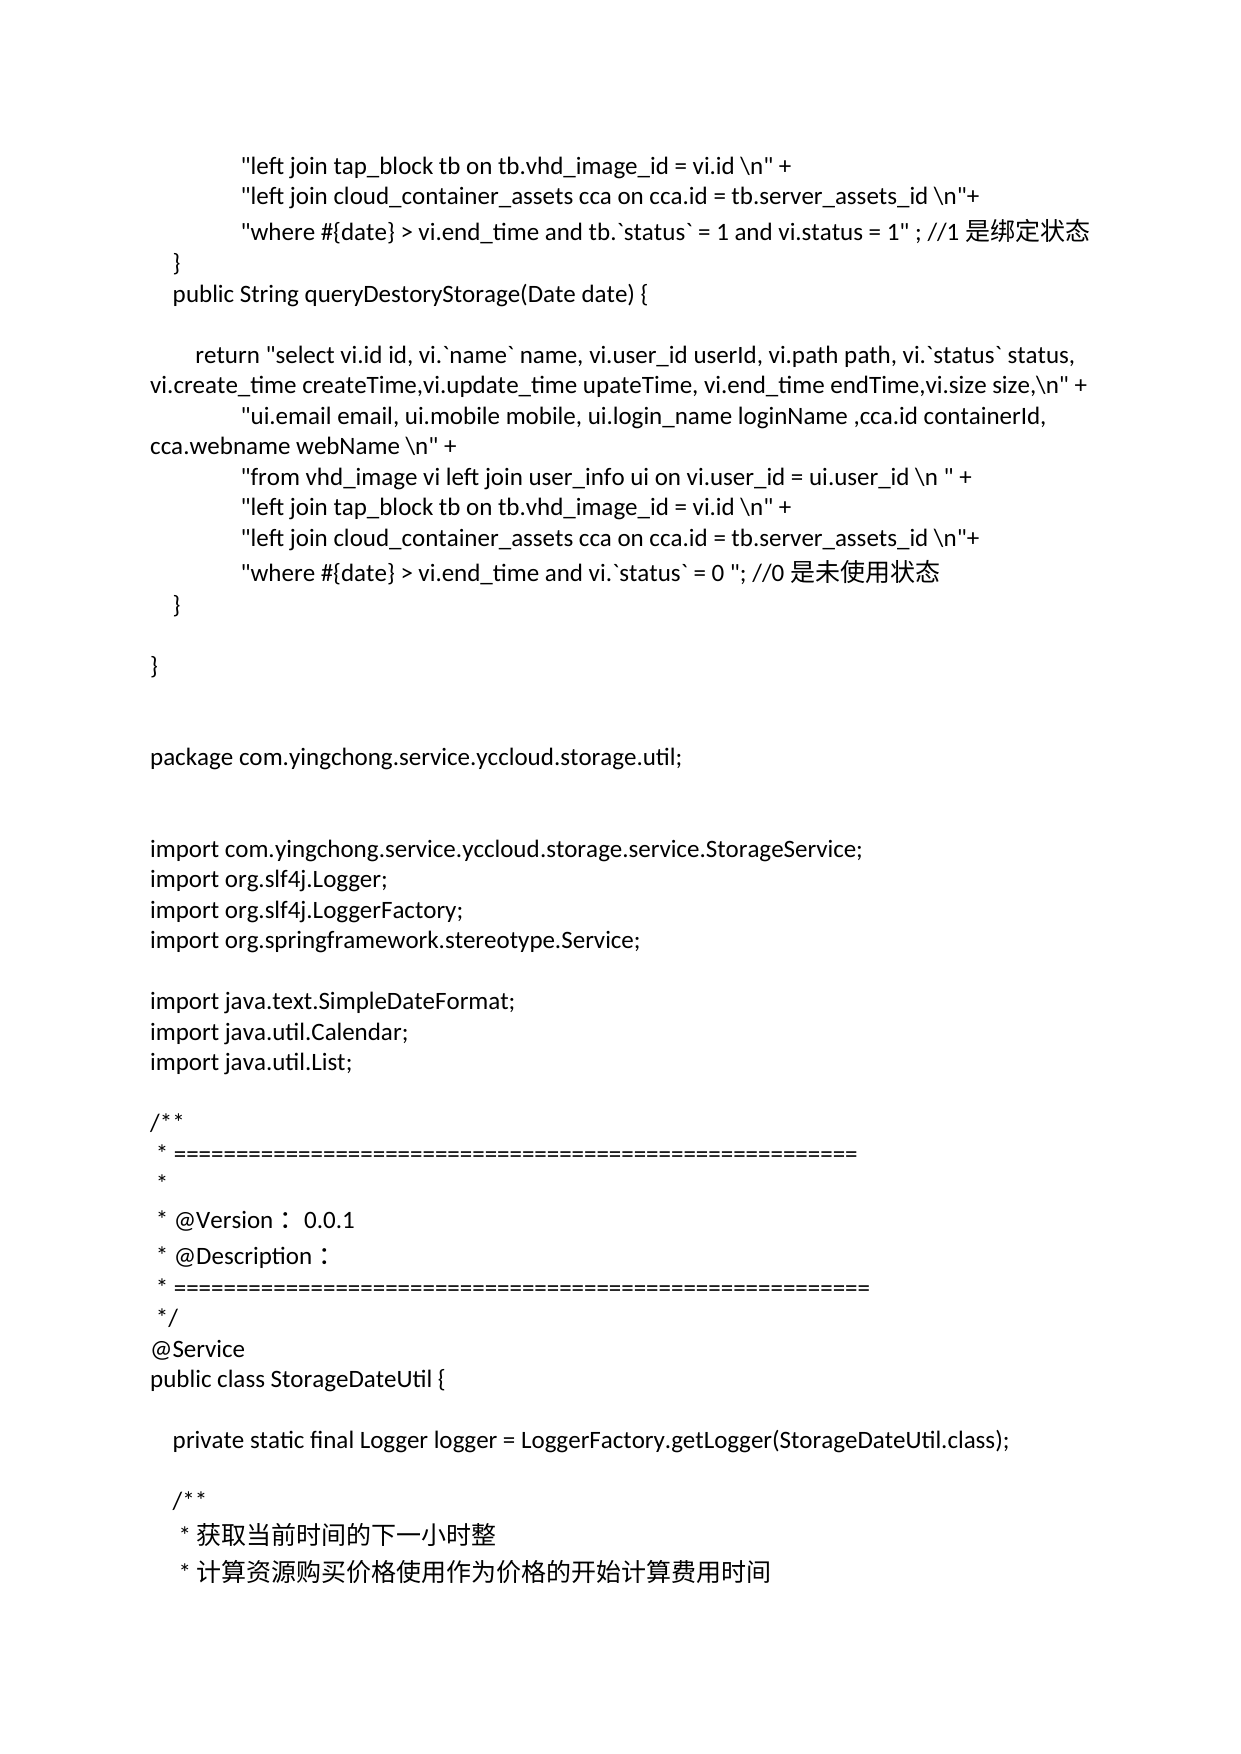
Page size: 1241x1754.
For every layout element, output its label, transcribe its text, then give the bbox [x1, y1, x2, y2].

text import org.slf4j.Logger; [150, 863, 1090, 894]
text import org.springframework.stereotype.Service; [150, 924, 1090, 955]
text public class StorageDateUtil { [150, 1363, 1090, 1394]
text * 计算资源购买价格使用作为价格的开始计算费用时间 [150, 1552, 1090, 1588]
text /** [150, 1485, 1090, 1516]
text package com.yingchong.service.yccloud.storage.util; [150, 741, 1090, 772]
text * ======================================================== [150, 1272, 1090, 1302]
text "left join tap_block tb on tb.vhd_image_id = vi.id \n" + [150, 150, 1090, 181]
text import java.util.Calendar; [150, 1016, 1090, 1047]
text "ui.email email, ui.mobile mobile, ui.login_name loginName ,cca.id containerId, cca.webname webName \n" + [150, 400, 1090, 461]
text } [150, 589, 1090, 619]
text "from vhd_image vi left join user_info ui on vi.user_id = ui.user_id \n " + [150, 461, 1090, 491]
text * ======================================================= [150, 1138, 1090, 1169]
text * [150, 1169, 1090, 1199]
text */ [150, 1302, 1090, 1333]
text "where #{date} > vi.end_time and vi.`status` = 0 "; //0是未使用状态 [150, 552, 1090, 589]
text * 获取当前时间的下一小时整 [150, 1516, 1090, 1552]
text /** [150, 1108, 1090, 1138]
text * @Version ：0.0.1 [150, 1199, 1090, 1235]
text "left join cloud_container_assets cca on cca.id = tb.server_assets_id \n"+ [150, 522, 1090, 552]
text "left join tap_block tb on tb.vhd_image_id = vi.id \n" + [150, 491, 1090, 522]
text @Service [150, 1333, 1090, 1363]
text private static final Logger logger = LoggerFactory.getLogger(StorageDateUtil.class); [150, 1424, 1090, 1455]
text } [150, 650, 1090, 680]
text } [150, 247, 1090, 278]
text "where #{date} > vi.end_time and tb.`status` = 1 and vi.status = 1" ; //1是绑定状态 [150, 211, 1090, 247]
text import org.slf4j.LoggerFactory; [150, 894, 1090, 924]
text import com.yingchong.service.yccloud.storage.service.StorageService; [150, 833, 1090, 863]
text import java.util.List; [150, 1047, 1090, 1077]
text "left join cloud_container_assets cca on cca.id = tb.server_assets_id \n"+ [150, 181, 1090, 211]
text * @Description ： [150, 1235, 1090, 1272]
text public String queryDestoryStorage(Date date) { [150, 278, 1090, 308]
text import java.text.SimpleDateFormat; [150, 986, 1090, 1016]
